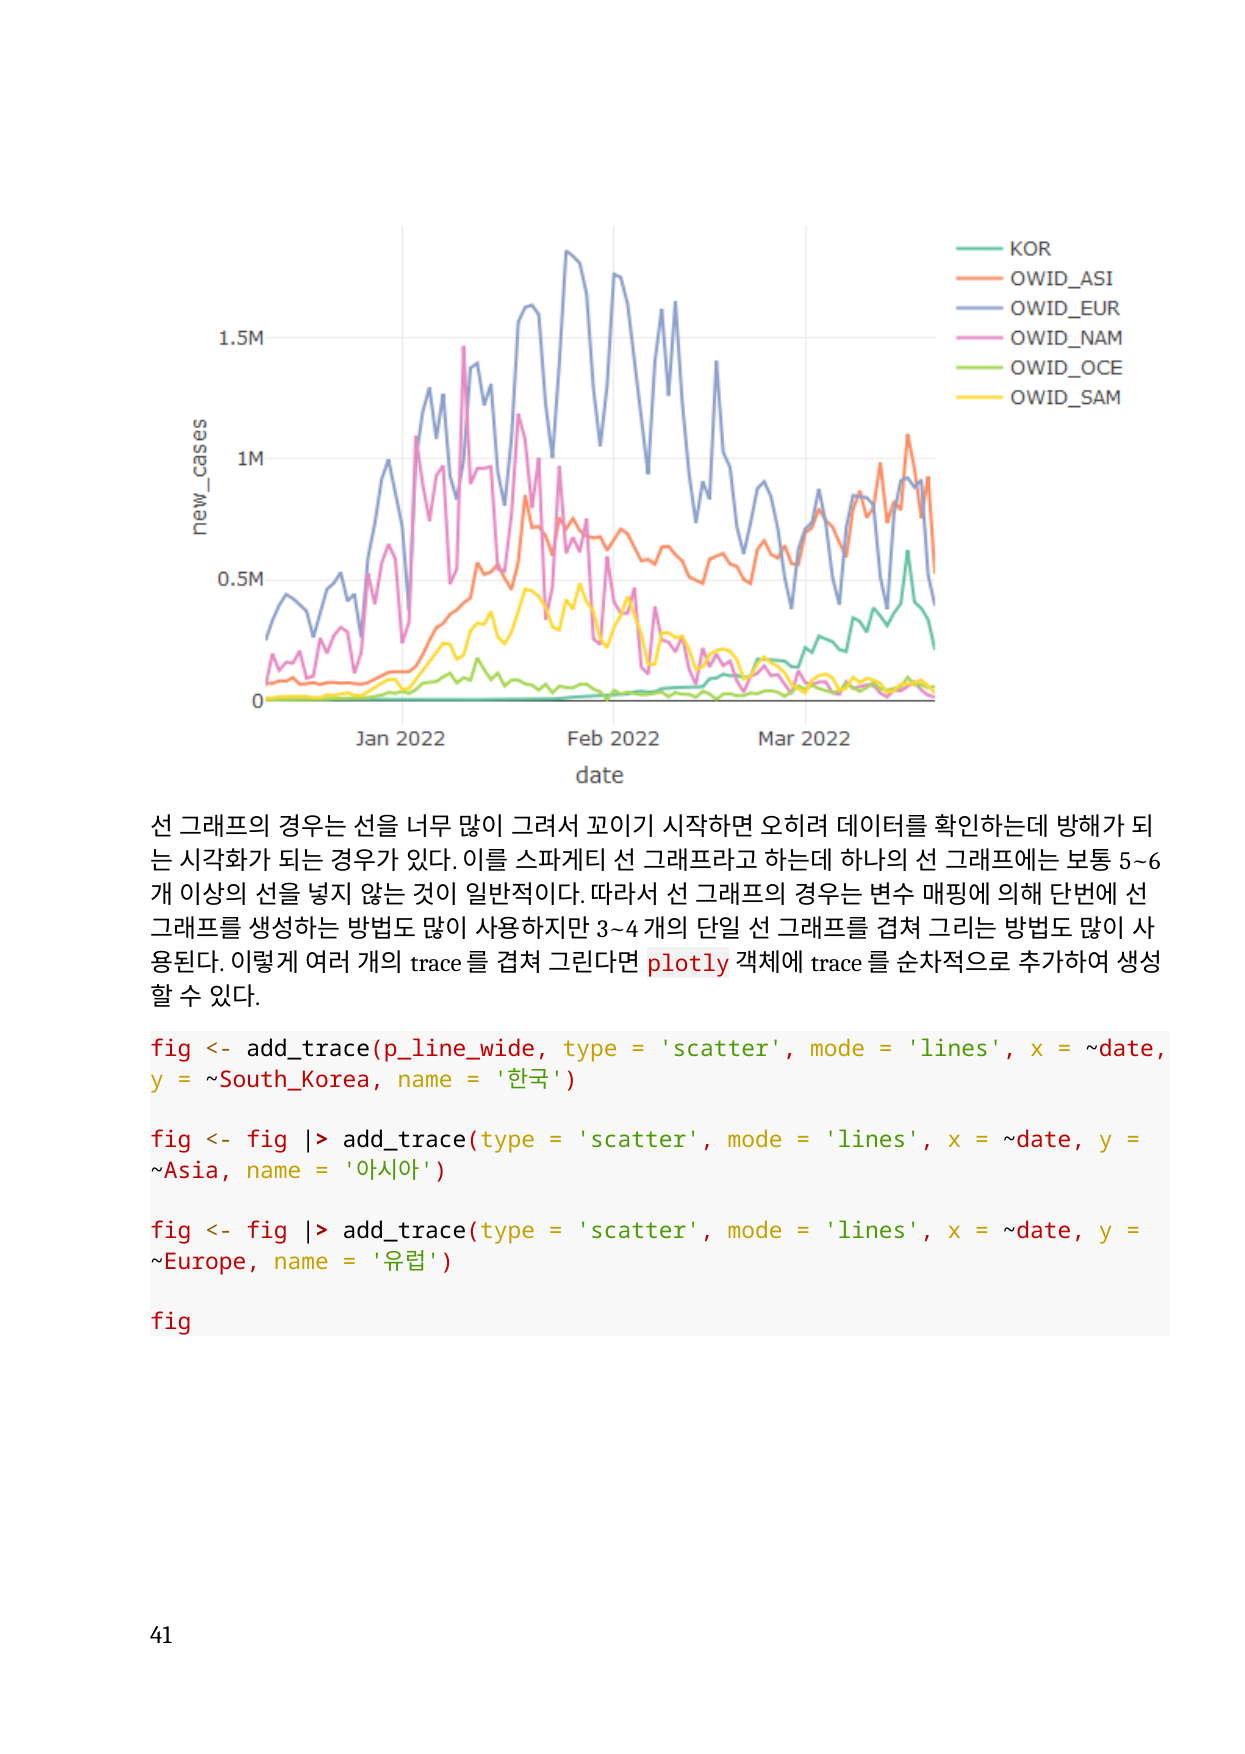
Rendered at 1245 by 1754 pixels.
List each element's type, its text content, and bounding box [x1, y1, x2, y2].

text 선 그래프의 경우는 선을 너무 많이 그려서 꼬이기 시작하면 오히려 데이터를 확인하는데 방해가 되는 시각화가 되는 경우가 있다. 이를 스파게티 선 그래프라고 하는데 하나의 선 그래프에는 보통 5~6개 이상의 선을 넣지 않는 것이 일반적이다. 따라서 선 그래프의 경우는 변수 매핑에 의해 단번에 선 그래프를 생성하는 방법도 많이 사용하지만 3~4개의 단일 선 그래프를 겹쳐 그리는 방법도 많이 사용된다. 이렇게 여러 개의 trace를 겹쳐 그린다면 plotly 객체에 trace를 순차적으로 추가하여 생성할 수 있다. [150, 808, 1170, 1013]
picture [172, 187, 1148, 788]
text fig <- add_trace(p_line_wide, type = 'scatter', mode = 'lines', x = ~date, y = ~South_Korea, name = '한국') fig <- fig |> add_trace(type = 'scatter', mode = 'lines', x = ~date, y = ~Asia, name = '아시아') fig <- fig |> add_trace(type = 'scatter', mode = 'lines', x = ~date, y = ~Europe, name = '유럽') fig [150, 1031, 1170, 1336]
